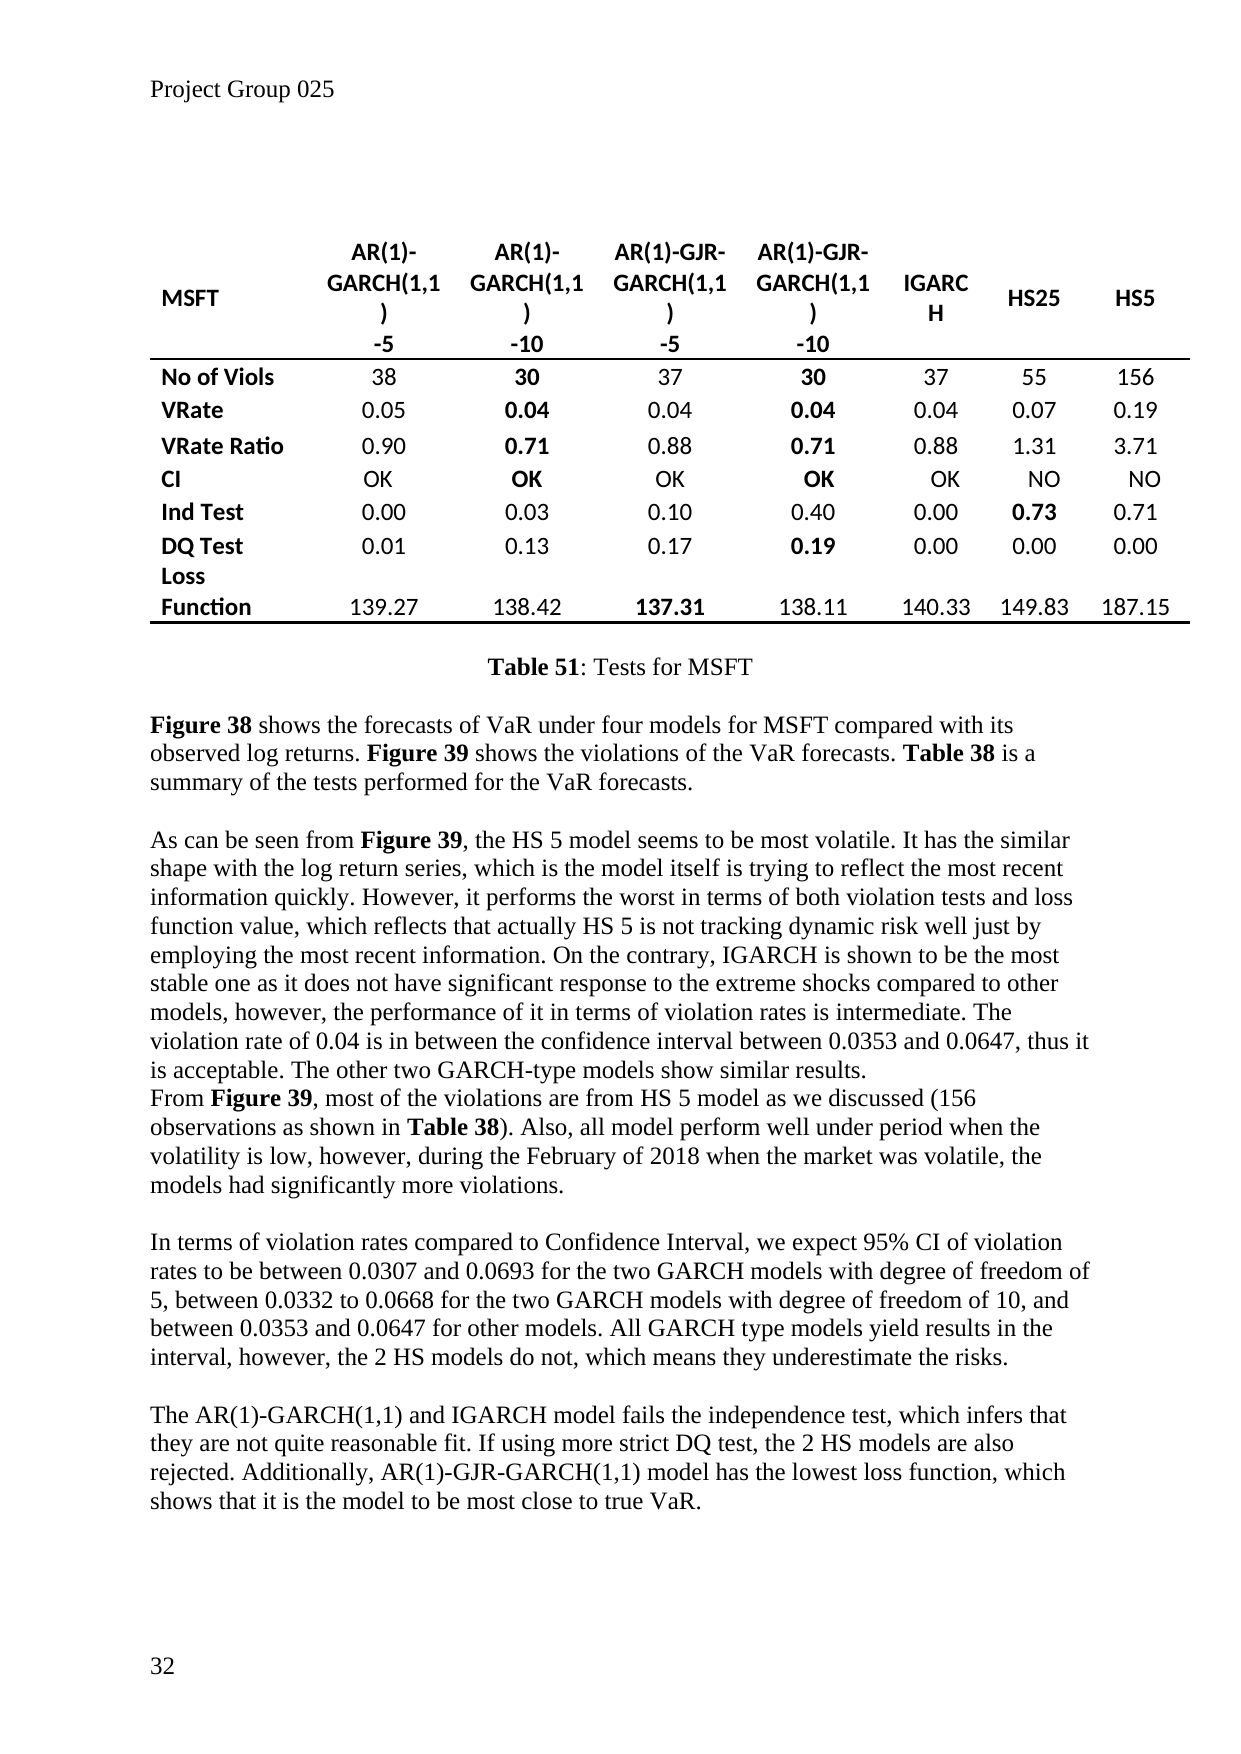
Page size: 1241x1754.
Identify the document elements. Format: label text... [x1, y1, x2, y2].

table_cell VRate [150, 392, 312, 425]
table_cell 187.15 [1081, 560, 1189, 621]
table_cell DQ Test [150, 527, 312, 560]
table_header AR(1)- GARCH(1,1) -10 [455, 236, 598, 358]
table_header AR(1)-GJR- GARCH(1,1) -10 [741, 236, 884, 358]
table_cell 140.33 [885, 560, 987, 621]
table_cell 0.88 [598, 425, 741, 460]
table_header AR(1)- GARCH(1,1) -5 [312, 236, 455, 358]
table_cell 30 [741, 360, 884, 392]
table_cell VRate Ratio [150, 425, 312, 460]
table_cell 0.13 [455, 527, 598, 560]
table_cell 0.04 [598, 392, 741, 425]
text Table 51: Tests for MSFT [150, 652, 1090, 681]
table_cell 0.00 [885, 494, 987, 527]
table_cell 0.01 [312, 527, 455, 560]
table_cell 37 [885, 360, 987, 392]
table_cell 0.03 [455, 494, 598, 527]
table_cell 0.19 [741, 527, 884, 560]
table_header HS25 [987, 236, 1081, 358]
text The AR(1)-GARCH(1,1) and IGARCH model fails the independence test, which infers that they are not quite reasonable fit. If using more strict DQ test, the 2 HS models are also rejected. Additionally, AR(1)-GJR-GARCH(1,1) model has the lowest loss function, which shows that it is the model to be most close to true VaR. [150, 1400, 1090, 1515]
table_cell 0.40 [741, 494, 884, 527]
table_cell 3.71 [1081, 425, 1189, 460]
table_cell 0.04 [741, 392, 884, 425]
table_cell 0.04 [885, 392, 987, 425]
table_cell 149.83 [987, 560, 1081, 621]
table_cell 0.17 [598, 527, 741, 560]
text Figure 38 shows the forecasts of VaR under four models for MSFT compared with its observed log returns. Figure 39 shows the violations of the VaR forecasts. Table 38 is a summary of the tests performed for the VaR forecasts. [150, 710, 1090, 796]
table_cell 1.31 [987, 425, 1081, 460]
table_cell 0.04 [455, 392, 598, 425]
table_cell 0.73 [987, 494, 1081, 527]
table_cell 0.00 [987, 527, 1081, 560]
table_cell 156 [1081, 360, 1189, 392]
table_cell No of Viols [150, 360, 312, 392]
table_header HS5 [1081, 236, 1189, 358]
table_cell 30 [455, 360, 598, 392]
table_cell 0.05 [312, 392, 455, 425]
table_cell 0.19 [1081, 392, 1189, 425]
table_cell 138.42 [455, 560, 598, 621]
table_cell 55 [987, 360, 1081, 392]
table_cell 137.31 [598, 560, 741, 621]
table_cell 0.07 [987, 392, 1081, 425]
table_cell OK OK OK OK OK NO NO [312, 460, 1189, 494]
table_cell 0.90 [312, 425, 455, 460]
table_cell 0.88 [885, 425, 987, 460]
table_header AR(1)-GJR- GARCH(1,1) -5 [598, 236, 741, 358]
table_cell 0.00 [312, 494, 455, 527]
table_cell 138.11 [741, 560, 884, 621]
text From Figure 39, most of the violations are from HS 5 model as we discussed (156 observations as shown in Table 38). Also, all model perform well under period when the volatility is low, however, during the February of 2018 when the market was volatile, the models had significantly more violations. [150, 1083, 1090, 1198]
table_header IGARCH [885, 236, 987, 358]
table_cell 139.27 [312, 560, 455, 621]
text As can be seen from Figure 39, the HS 5 model seems to be most volatile. It has the similar shape with the log return series, which is the model itself is trying to reflect the most recent information quickly. However, it performs the worst in terms of both violation tests and loss function value, which reflects that actually HS 5 is not tracking dynamic risk well just by employing the most recent information. On the contrary, IGARCH is shown to be the most stable one as it does not have significant response to the extreme shocks compared to other models, however, the performance of it in terms of violation rates is intermediate. The violation rate of 0.04 is in between the confidence interval between 0.0353 and 0.0647, thus it is acceptable. The other two GARCH-type models show similar results. [150, 825, 1090, 1083]
table_cell 0.71 [455, 425, 598, 460]
table_cell 0.71 [1081, 494, 1189, 527]
table_cell Loss Function [150, 560, 312, 621]
table_cell Ind Test [150, 494, 312, 527]
text In terms of violation rates compared to Confidence Interval, we expect 95% CI of violation rates to be between 0.0307 and 0.0693 for the two GARCH models with degree of freedom of 5, between 0.0332 to 0.0668 for the two GARCH models with degree of freedom of 10, and between 0.0353 and 0.0647 for other models. All GARCH type models yield results in the interval, however, the 2 HS models do not, which means they underestimate the risks. [150, 1227, 1090, 1371]
table_cell 37 [598, 360, 741, 392]
table_cell 38 [312, 360, 455, 392]
table_cell 0.10 [598, 494, 741, 527]
table_header MSFT [150, 236, 312, 358]
table_cell 0.00 [885, 527, 987, 560]
table_cell CI [150, 460, 312, 494]
table_cell 0.00 [1081, 527, 1189, 560]
table_cell 0.71 [741, 425, 884, 460]
